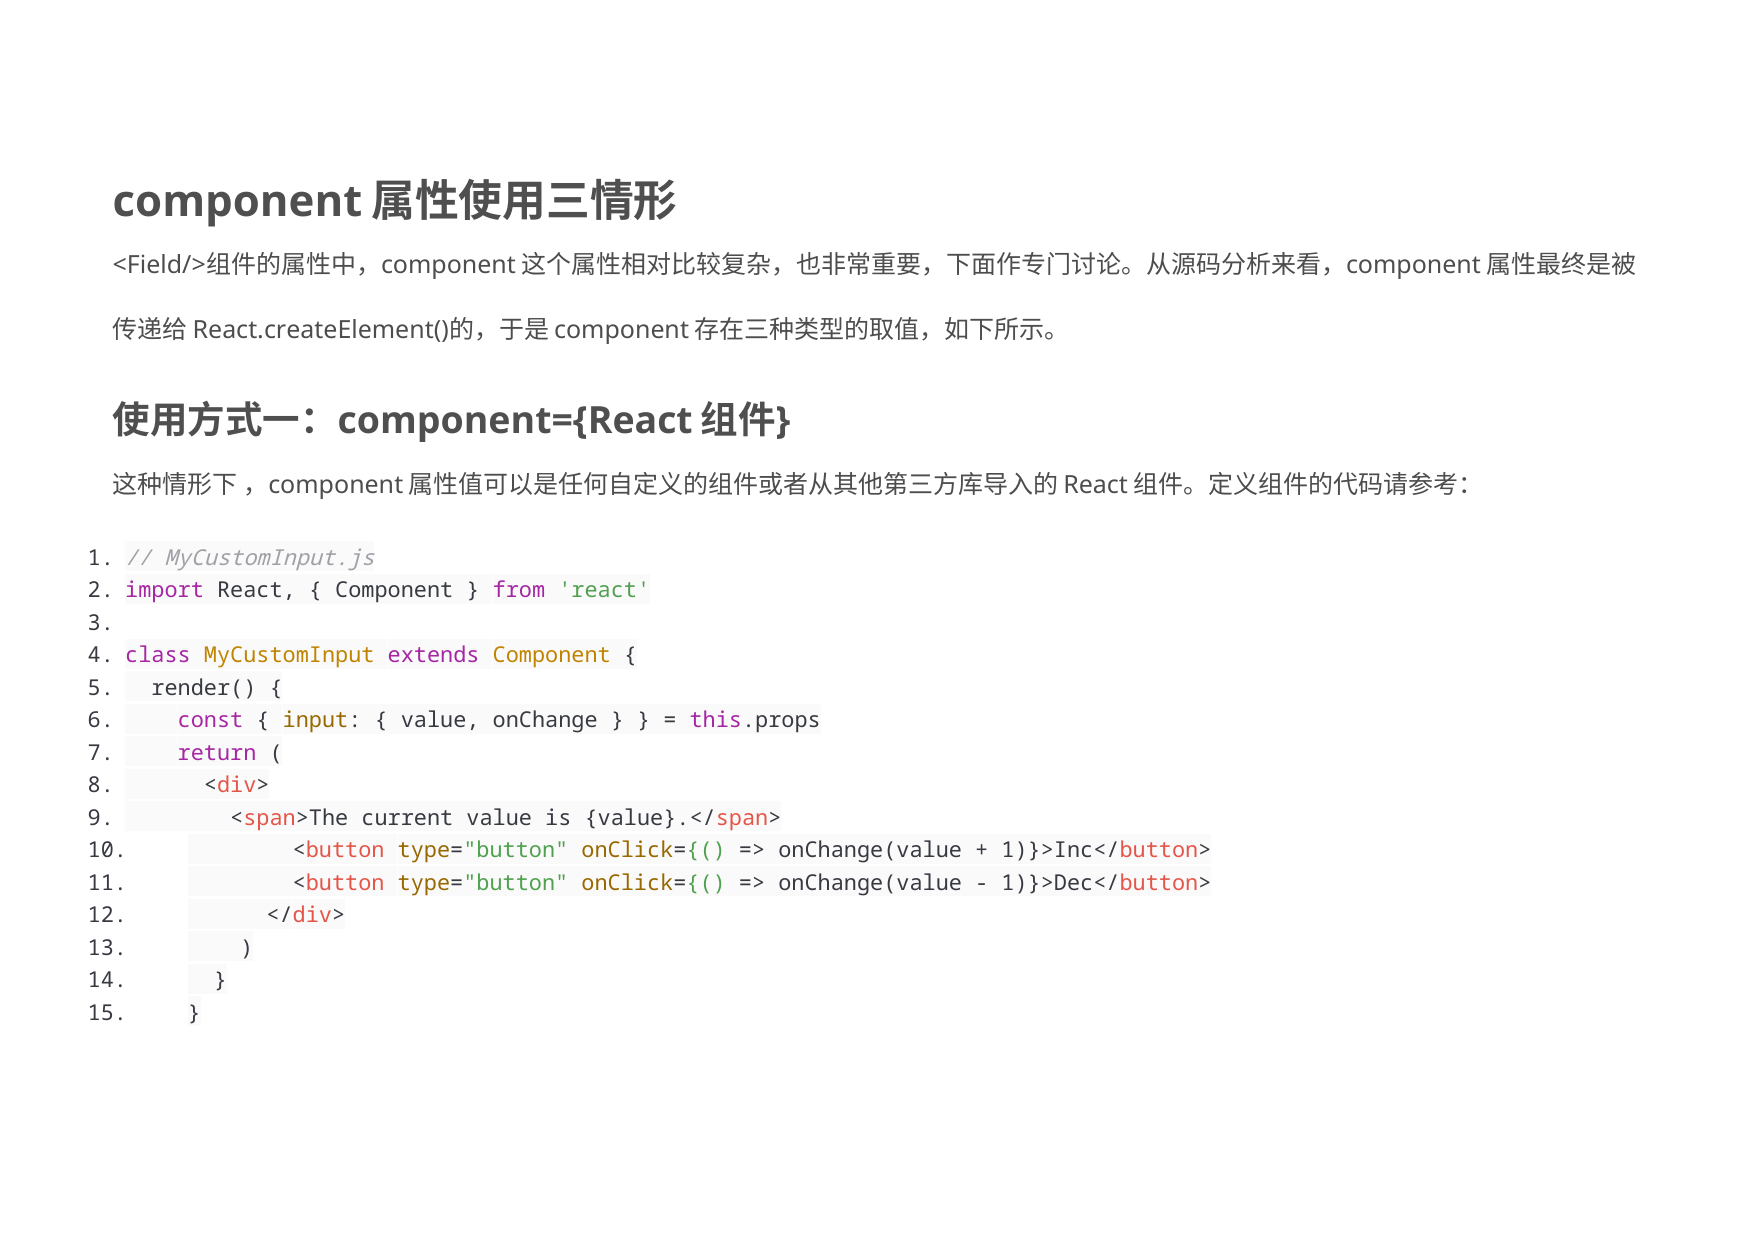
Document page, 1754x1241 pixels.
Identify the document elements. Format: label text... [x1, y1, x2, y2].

list } [87, 995, 1641, 1028]
text 这种情形下 ，component属性值可以是任何自定义的组件或者从其他第三方库导入的React组件。定义组件的代码请参考： [112, 450, 1641, 515]
list <span>The current value is {value}.</span> [87, 800, 1641, 833]
list <button type="button" onClick={() => onChange(value + 1)}>Inc</button> [87, 833, 1641, 865]
text <Field/>组件的属性中，component这个属性相对比较复杂，也非常重要，下面作专门讨论。从源码分析来看，component属性最终是被传递给React.createElement()的，于是component存在三种类型的取值，如下所示。 [112, 230, 1641, 360]
list } [87, 963, 1641, 995]
list ) [87, 930, 1641, 963]
text 使用方式一：component={React组件} [112, 385, 1641, 450]
list return ( [87, 735, 1641, 768]
list </div> [87, 898, 1641, 930]
list render() { [87, 670, 1641, 703]
text component属性使用三情形 [112, 165, 1641, 230]
list import React, { Component } from 'react' [87, 573, 1641, 605]
list // MyCustomInput.js [87, 540, 1641, 573]
list <button type="button" onClick={() => onChange(value - 1)}>Dec</button> [87, 865, 1641, 898]
list class MyCustomInput extends Component { [87, 638, 1641, 670]
list <div> [87, 768, 1641, 800]
list const { input: { value, onChange } } = this.props [87, 703, 1641, 735]
